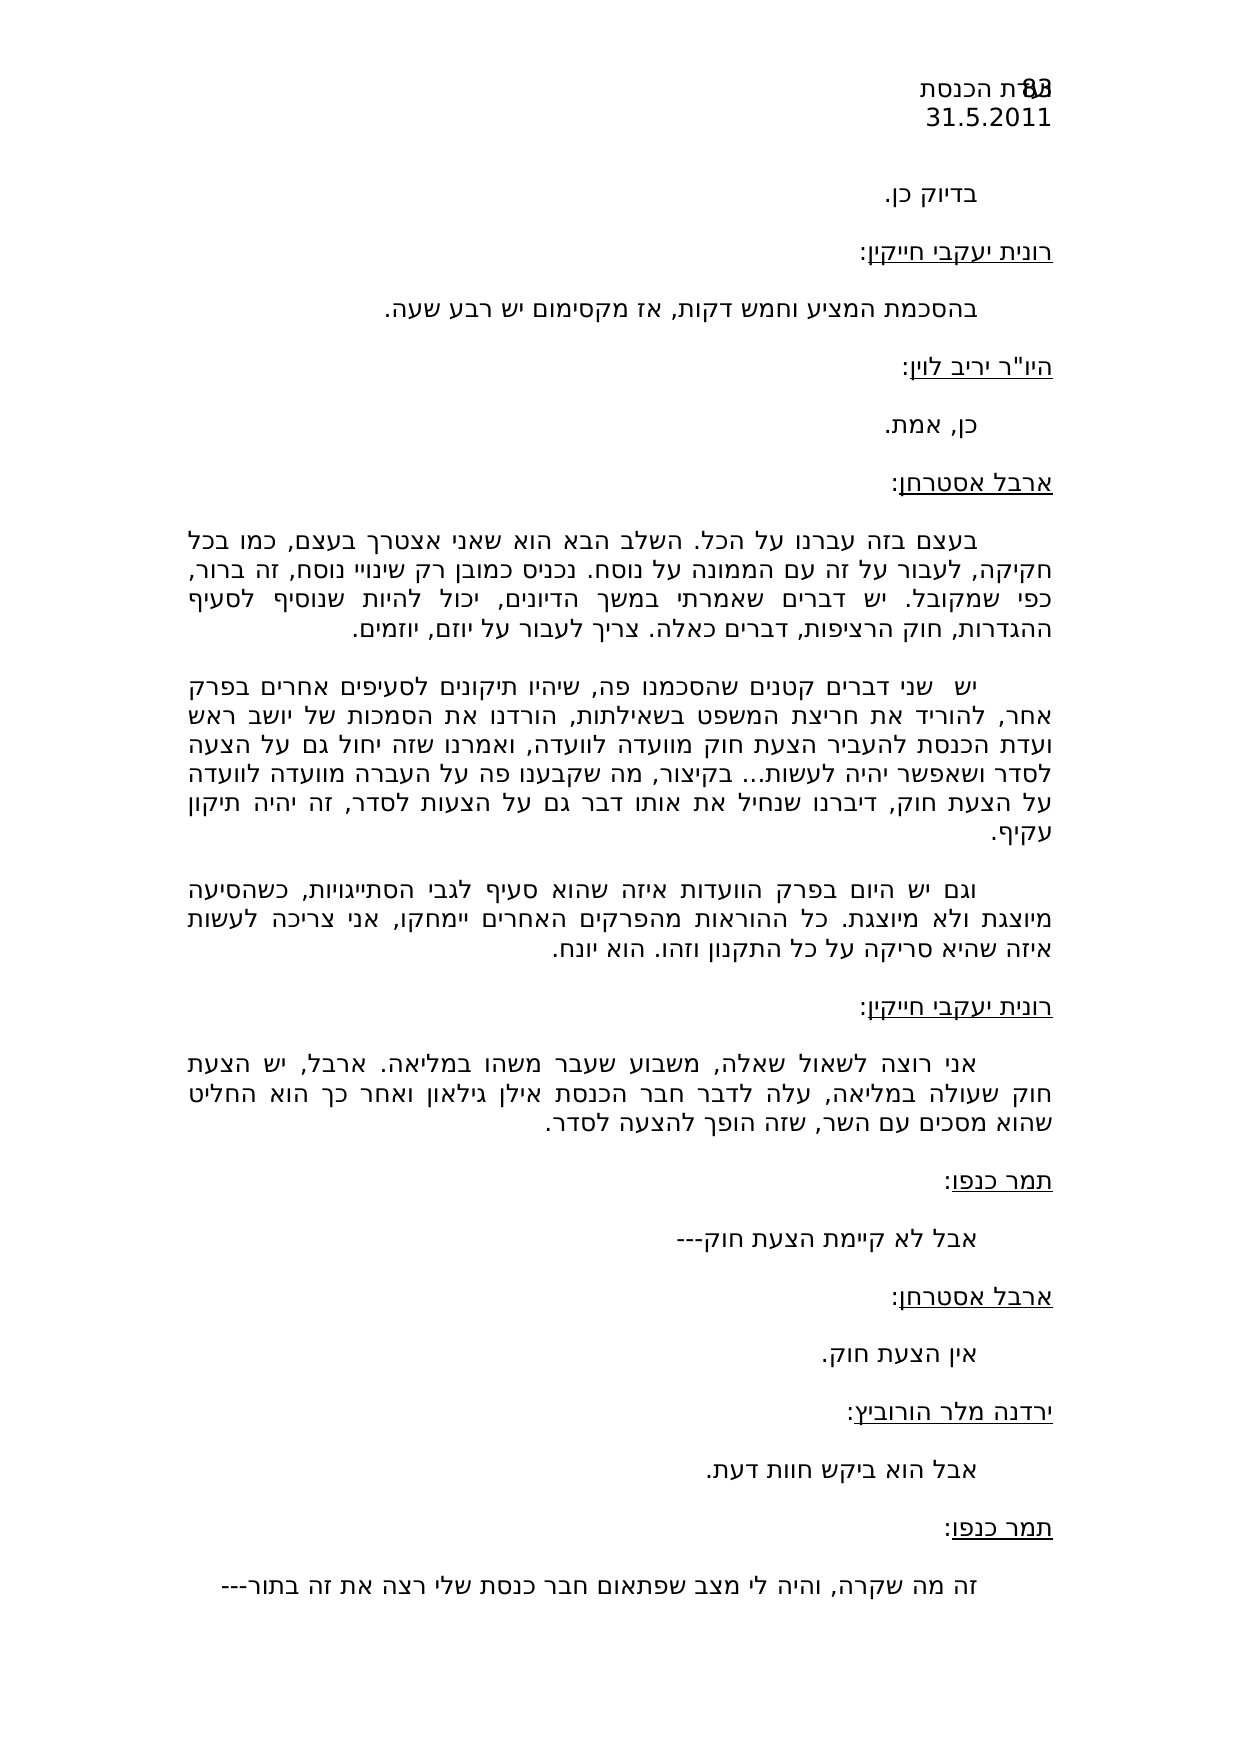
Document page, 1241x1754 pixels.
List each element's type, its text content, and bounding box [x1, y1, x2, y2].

text יש שני דברים קטנים שהסכמנו פה, שיהיו תיקונים לסעיפים אחרים בפרק אחר, להוריד את חריצת המשפט בשאילתות, הורדנו את הסמכות של יושב ראש ועדת הכנסת להעביר הצעת חוק מוועדה לוועדה, ואמרנו שזה יחול גם על הצעה לסדר ושאפשר יהיה לעשות... בקיצור, מה שקבענו פה על העברה מוועדה לוועדה על הצעת חוק, דיברנו שנחיל את אותו דבר גם על הצעות לסדר, זה יהיה תיקון עקיף. [187, 672, 1053, 847]
text בהסכמת המציע וחמש דקות, אז מקסימום יש רבע שעה. [187, 294, 1053, 324]
text אבל הוא ביקש חוות דעת. [187, 1455, 1053, 1484]
text ירדנה מלר הורוביץ: [187, 1397, 1053, 1427]
text רונית יעקבי חייקין: [187, 992, 1053, 1021]
text תמר כנפו: [187, 1513, 1053, 1542]
text אבל לא קיימת הצעת חוק--- [187, 1224, 1053, 1253]
text אין הצעת חוק. [187, 1339, 1053, 1369]
text בדיוק כן. [187, 179, 1053, 208]
text אני רוצה לשאול שאלה, משבוע שעבר משהו במליאה. ארבל, יש הצעת חוק שעולה במליאה, עלה לדבר חבר הכנסת אילן גילאון ואחר כך הוא החליט שהוא מסכים עם השר, שזה הופך להצעה לסדר. [187, 1049, 1053, 1137]
text ארבל אסטרחן: [187, 468, 1053, 497]
text זה מה שקרה, והיה לי מצב שפתאום חבר כנסת שלי רצה את זה בתור--- [187, 1571, 1053, 1600]
text היו"ר יריב לוין: [187, 352, 1053, 382]
text וגם יש היום בפרק הוועדות איזה שהוא סעיף לגבי הסתייגויות, כשהסיעה מיוצגת ולא מיוצגת. כל ההוראות מהפרקים האחרים יימחקו, אני צריכה לעשות איזה שהיא סריקה על כל התקנון וזהו. הוא יונח. [187, 875, 1053, 963]
text כן, אמת. [187, 410, 1053, 439]
text תמר כנפו: [187, 1166, 1053, 1195]
text ארבל אסטרחן: [187, 1282, 1053, 1311]
text רונית יעקבי חייקין: [187, 237, 1053, 266]
text בעצם בזה עברנו על הכל. השלב הבא הוא שאני אצטרך בעצם, כמו בכל חקיקה, לעבור על זה עם הממונה על נוסח. נכניס כמובן רק שינויי נוסח, זה ברור, כפי שמקובל. יש דברים שאמרתי במשך הדיונים, יכול להיות שנוסיף לסעיף ההגדרות, חוק הרציפות, דברים כאלה. צריך לעבור על יוזם, יוזמים. [187, 526, 1053, 643]
